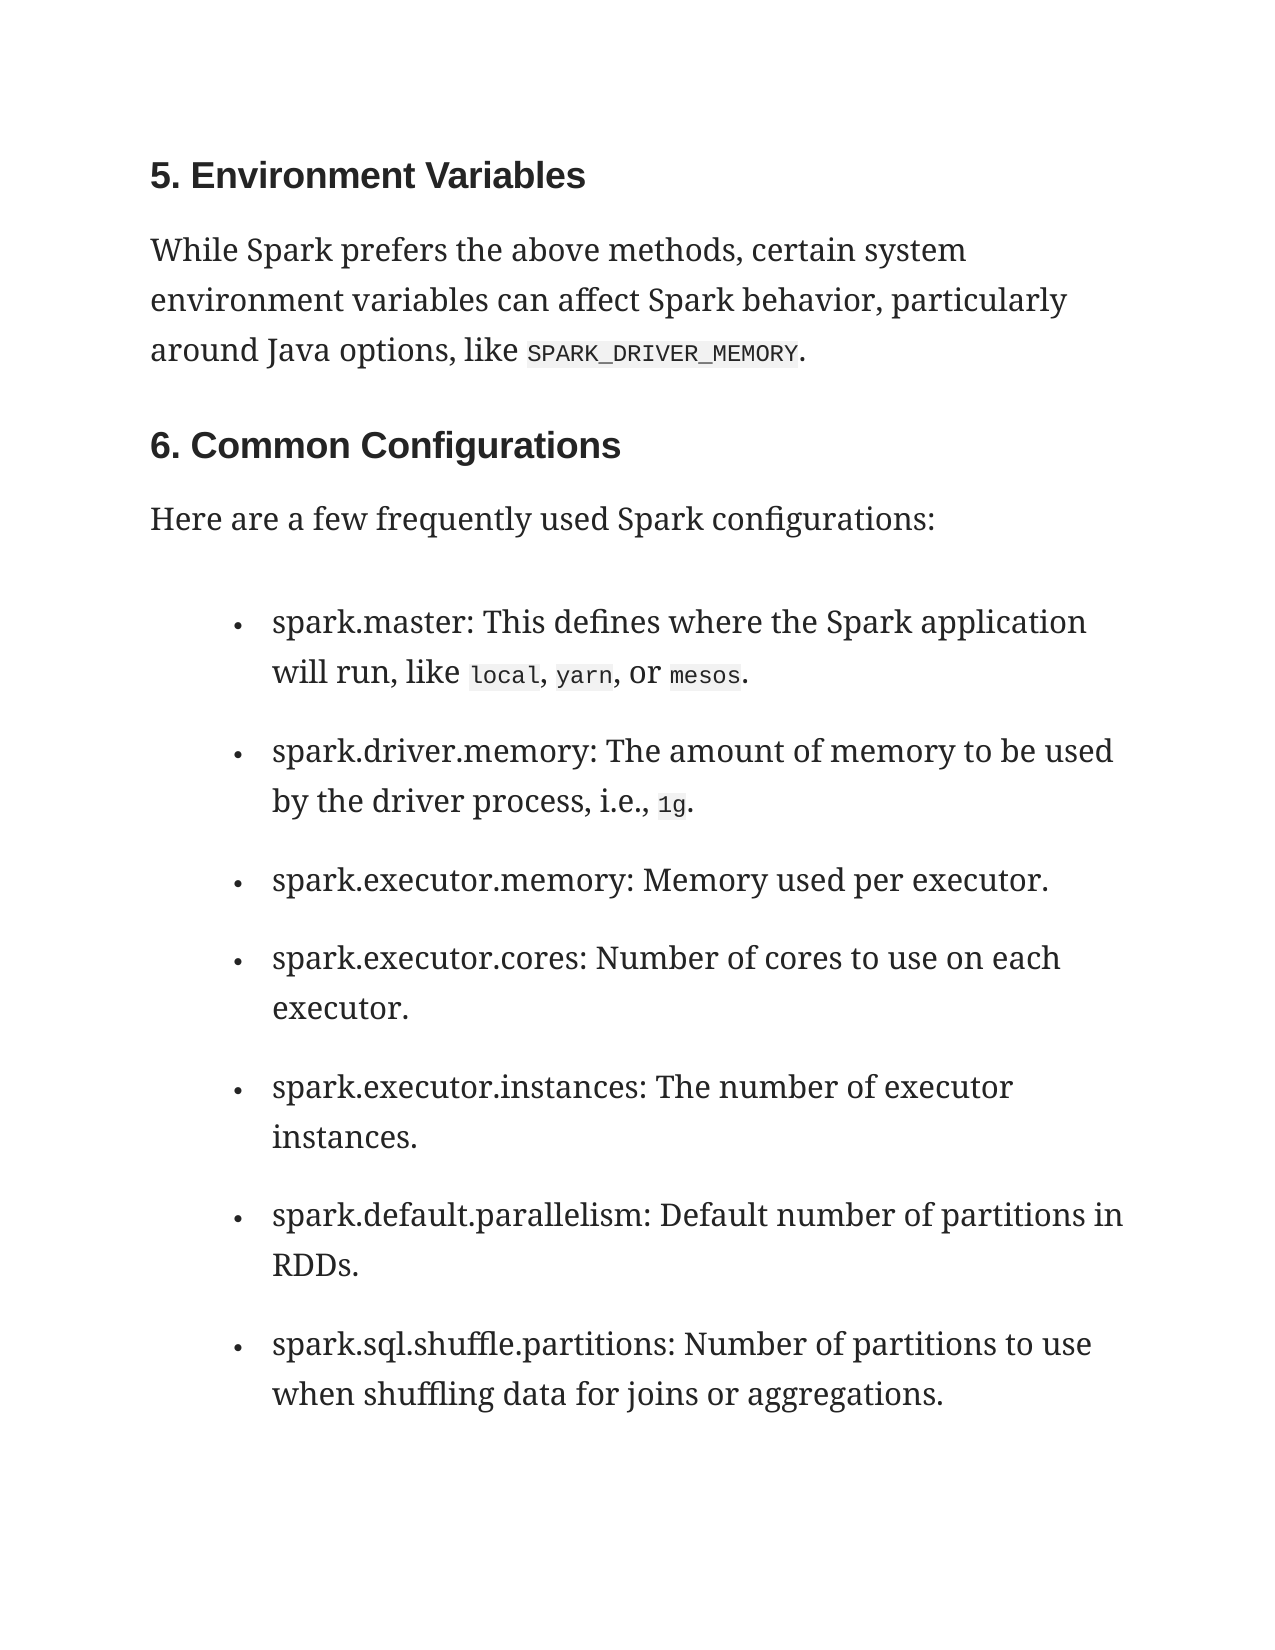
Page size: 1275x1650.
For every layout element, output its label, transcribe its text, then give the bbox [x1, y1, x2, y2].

text While Spark prefers the above methods, certain system environment variables can affect Spark behavior, particularly around Java options, like SPARK_DRIVER_MEMORY. [150, 220, 1125, 370]
list spark.executor.instances: The number of executor instances. [234, 1057, 1125, 1157]
text 5. Environment Variables [150, 150, 1125, 197]
list spark.master: This defines where the Spark application will run, like local, yarn, or mesos. [234, 593, 1125, 693]
list spark.executor.cores: Number of cores to use on each executor. [234, 929, 1125, 1029]
list spark.sql.shuffle.partitions: Number of partitions to use when shuffling data for joins or aggregations. [234, 1314, 1125, 1414]
list spark.executor.memory: Memory used per executor. [234, 850, 1125, 900]
list spark.driver.memory: The amount of memory to be used by the driver process, i.e., 1g. [234, 722, 1125, 822]
text 6. Common Configurations [150, 419, 1125, 466]
text Here are a few frequently used Spark configurations: [150, 489, 1125, 539]
list spark.default.parallelism: Default number of partitions in RDDs. [234, 1186, 1125, 1286]
